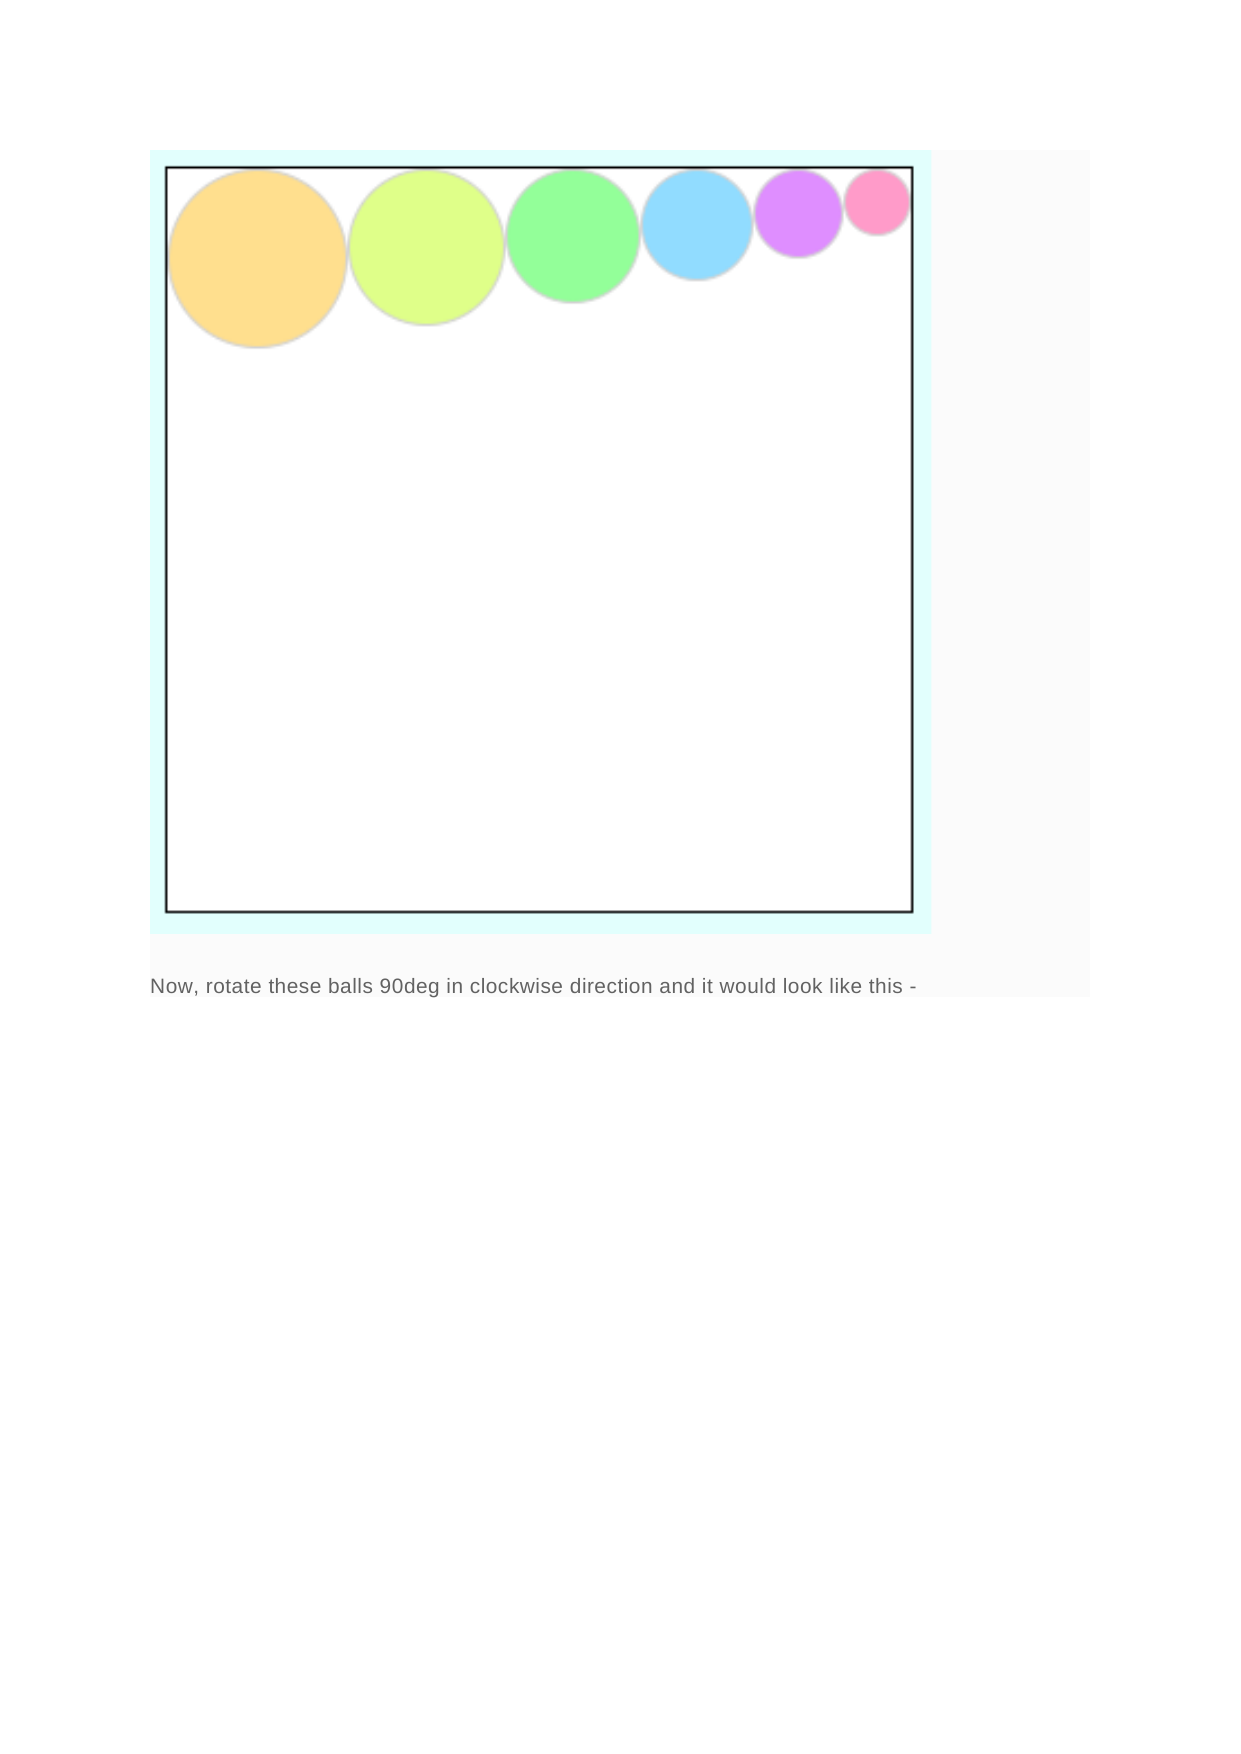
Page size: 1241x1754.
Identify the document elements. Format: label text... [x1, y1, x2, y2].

picture [150, 150, 932, 934]
text Now, rotate these balls 90deg in clockwise direction and it would look like this - [150, 966, 1090, 997]
